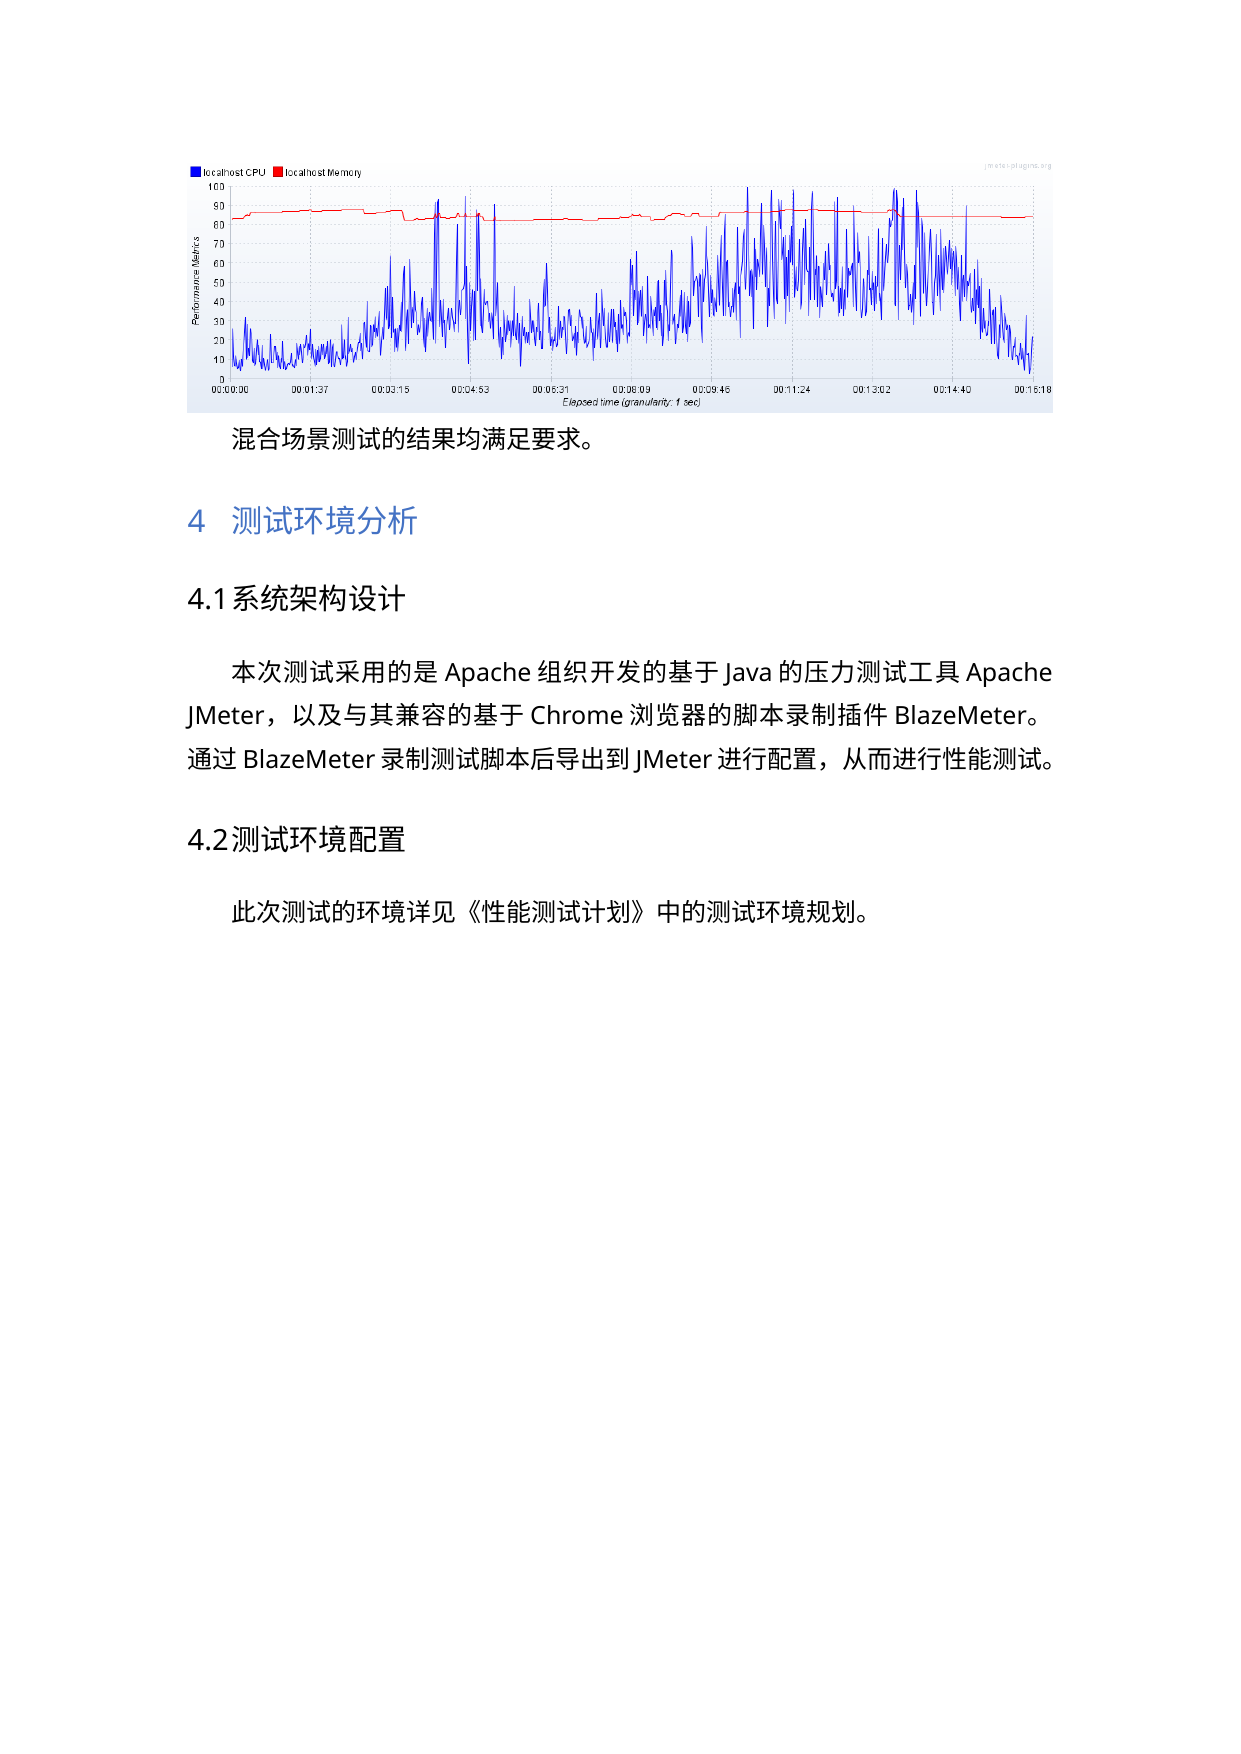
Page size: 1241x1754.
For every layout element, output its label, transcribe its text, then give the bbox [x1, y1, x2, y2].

subtitle 系统架构设计 [187, 576, 1053, 618]
text 此次测试的环境详见《性能测试计划》中的测试环境规划。 [231, 893, 1053, 929]
text 本次测试采用的是Apache组织开发的基于Java的压力测试工具Apache JMeter，以及与其兼容的基于Chrome浏览器的脚本录制插件BlazeMeter。通过BlazeMeter录制测试脚本后导出到JMeter进行配置，从而进行性能测试。 [187, 652, 1053, 775]
picture [187, 163, 1053, 413]
text 混合场景测试的结果均满足要求。 [187, 419, 1053, 455]
subtitle 测试环境分析 [187, 497, 1053, 542]
subtitle 测试环境配置 [187, 817, 1053, 859]
